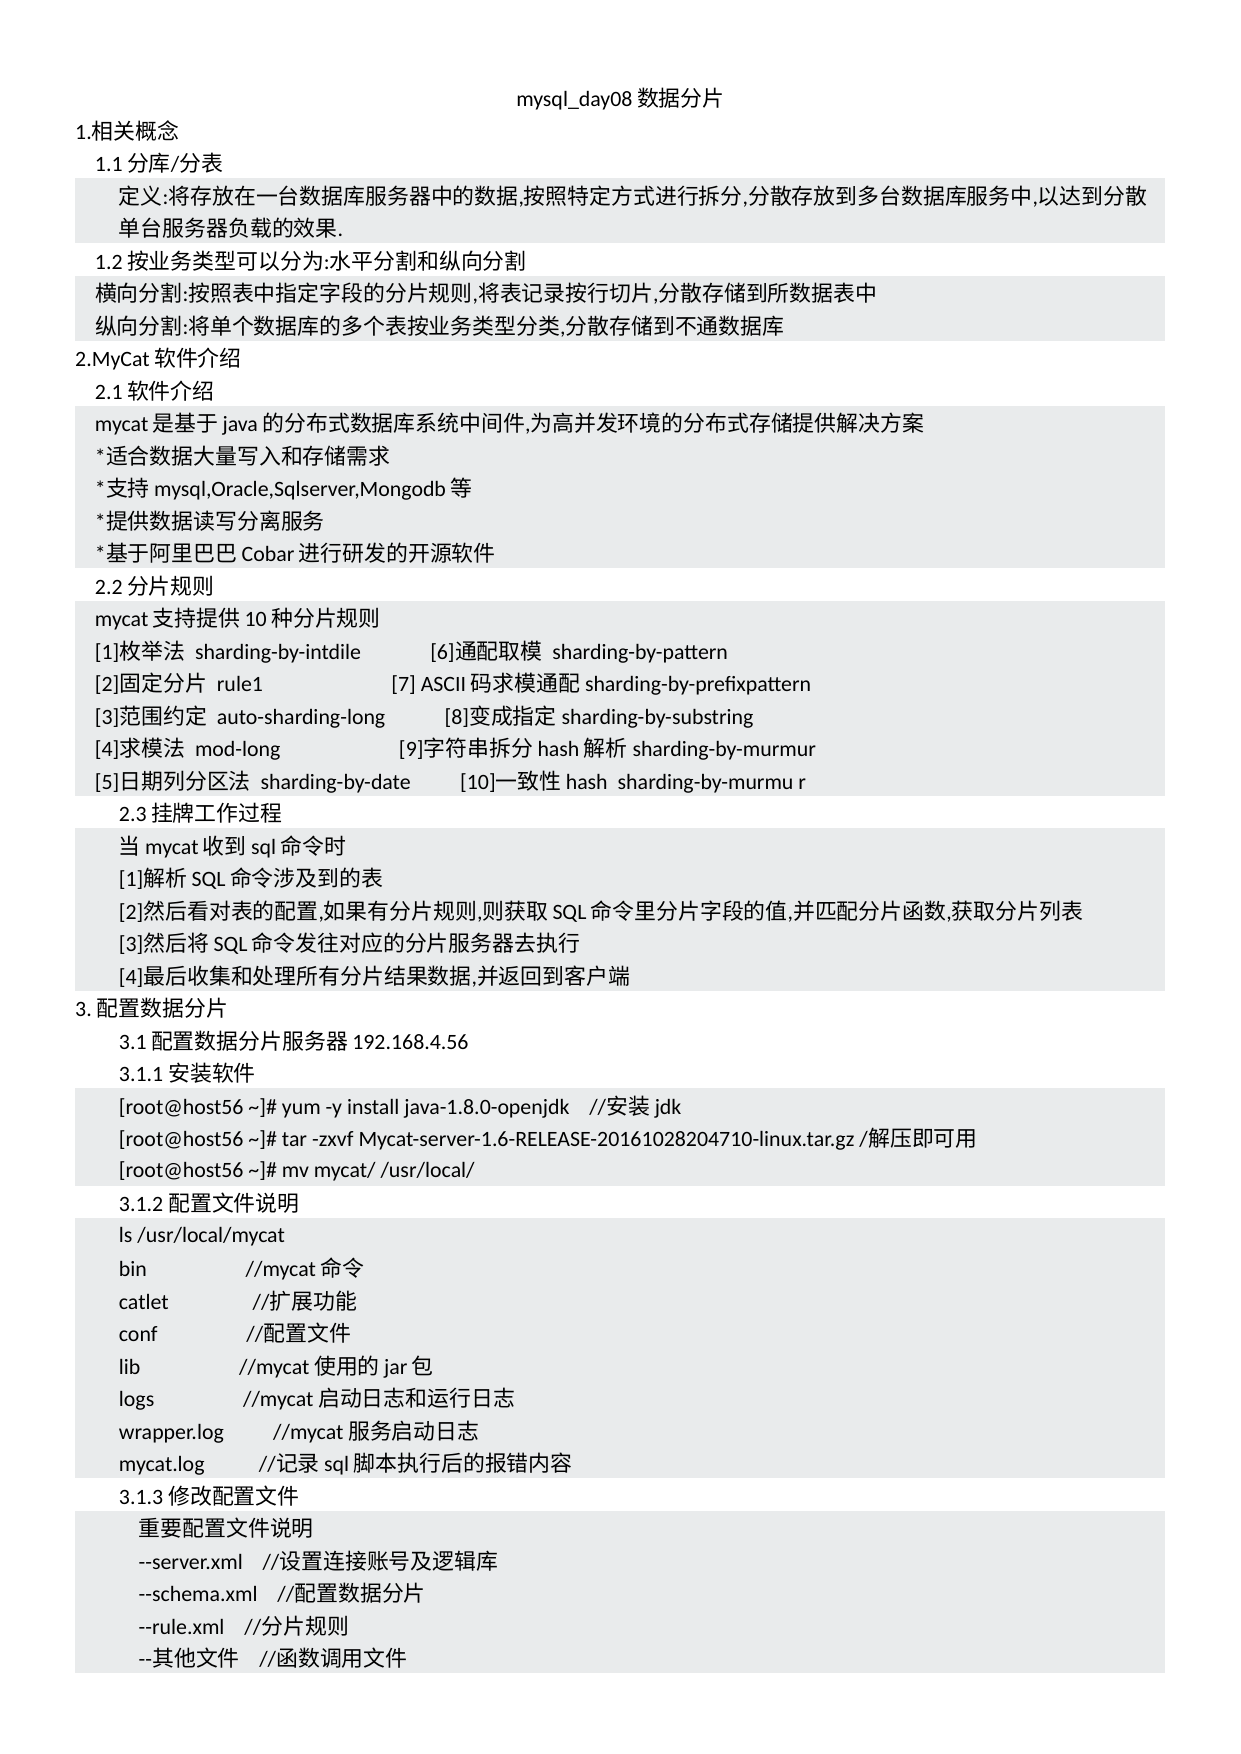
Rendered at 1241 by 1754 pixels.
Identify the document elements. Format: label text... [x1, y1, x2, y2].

list --server.xml //设置连接账号及逻辑库 [75, 1543, 1165, 1576]
list 当mycat收到sql命令时 [75, 828, 1165, 861]
list --schema.xml //配置数据分片 [75, 1576, 1165, 1608]
list 3.1配置数据分片服务器192.168.4.56 [75, 1023, 1165, 1056]
list 2.2分片规则 [75, 568, 1165, 601]
list 相关概念 [75, 113, 1165, 146]
list lib //mycat使用的jar包 [75, 1348, 1165, 1381]
list mycat支持提供10种分片规则 [75, 601, 1165, 633]
list [1]解析SQL命令涉及到的表 [75, 861, 1165, 893]
list [2]固定分片 rule1 [7] ASCII码求模通配 sharding-by-prefixpattern [75, 666, 1165, 698]
list --其他文件 //函数调用文件 [75, 1641, 1165, 1673]
list 2.3挂牌工作过程 [75, 796, 1165, 828]
list MyCat软件介绍 [75, 341, 1165, 373]
text mysql_day08数据分片 [75, 81, 1165, 113]
list [4]最后收集和处理所有分片结果数据,并返回到客户端 [75, 958, 1165, 991]
list 定义:将存放在一台数据库服务器中的数据,按照特定方式进行拆分,分散存放到多台数据库服务中,以达到分散 [75, 178, 1165, 211]
list *基于阿里巴巴Cobar进行研发的开源软件 [75, 536, 1165, 568]
list [5]日期列分区法 sharding-by-date [10]一致性hash sharding-by-murmu r [75, 763, 1165, 796]
list *适合数据大量写入和存储需求 [75, 438, 1165, 471]
list [root@host56 ~]# tar -zxvf Mycat-server-1.6-RELEASE-20161028204710-linux.tar.gz /解压即可用 [75, 1121, 1165, 1153]
list *提供数据读写分离服务 [75, 503, 1165, 536]
list [4]求模法 mod-long [9]字符串拆分hash解析 sharding-by-murmur [75, 731, 1165, 763]
list 重要配置文件说明 [75, 1511, 1165, 1543]
list 纵向分割:将单个数据库的多个表按业务类型分类,分散存储到不通数据库 [75, 308, 1165, 341]
list [1]枚举法 sharding-by-intdile [6]通配取模 sharding-by-pattern [75, 633, 1165, 666]
list 3.1.1 安装软件 [75, 1056, 1165, 1088]
list ls /usr/local/mycat [75, 1218, 1165, 1251]
list bin //mycat命令 [75, 1251, 1165, 1283]
list 配置数据分片 [75, 991, 1165, 1023]
list conf //配置文件 [75, 1316, 1165, 1348]
list 2.1软件介绍 [75, 373, 1165, 406]
list 3.1.3 修改配置文件 [75, 1478, 1165, 1511]
list 单台服务器负载的效果. [75, 211, 1165, 243]
list [root@host56 ~]# mv mycat/ /usr/local/ [75, 1153, 1165, 1186]
list logs //mycat启动日志和运行日志 [75, 1381, 1165, 1413]
list --rule.xml //分片规则 [75, 1608, 1165, 1641]
list [2]然后看对表的配置,如果有分片规则,则获取SQL命令里分片字段的值,并匹配分片函数,获取分片列表 [75, 893, 1165, 926]
list mycat.log //记录sql脚本执行后的报错内容 [75, 1446, 1165, 1478]
list [3]范围约定 auto-sharding-long [8]变成指定 sharding-by-substring [75, 698, 1165, 731]
list 3.1.2 配置文件说明 [75, 1186, 1165, 1218]
list *支持mysql,Oracle,Sqlserver,Mongodb等 [75, 471, 1165, 503]
list 1.2按业务类型可以分为:水平分割和纵向分割 [75, 243, 1165, 276]
list wrapper.log //mycat服务启动日志 [75, 1413, 1165, 1446]
list catlet //扩展功能 [75, 1283, 1165, 1316]
list [root@host56 ~]# yum -y install java-1.8.0-openjdk //安装jdk [75, 1088, 1165, 1121]
list mycat是基于java的分布式数据库系统中间件,为高并发环境的分布式存储提供解决方案 [75, 406, 1165, 438]
list 1.1分库/分表 [75, 146, 1165, 178]
list 横向分割:按照表中指定字段的分片规则,将表记录按行切片,分散存储到所数据表中 [75, 276, 1165, 308]
list [3]然后将SQL命令发往对应的分片服务器去执行 [75, 926, 1165, 958]
